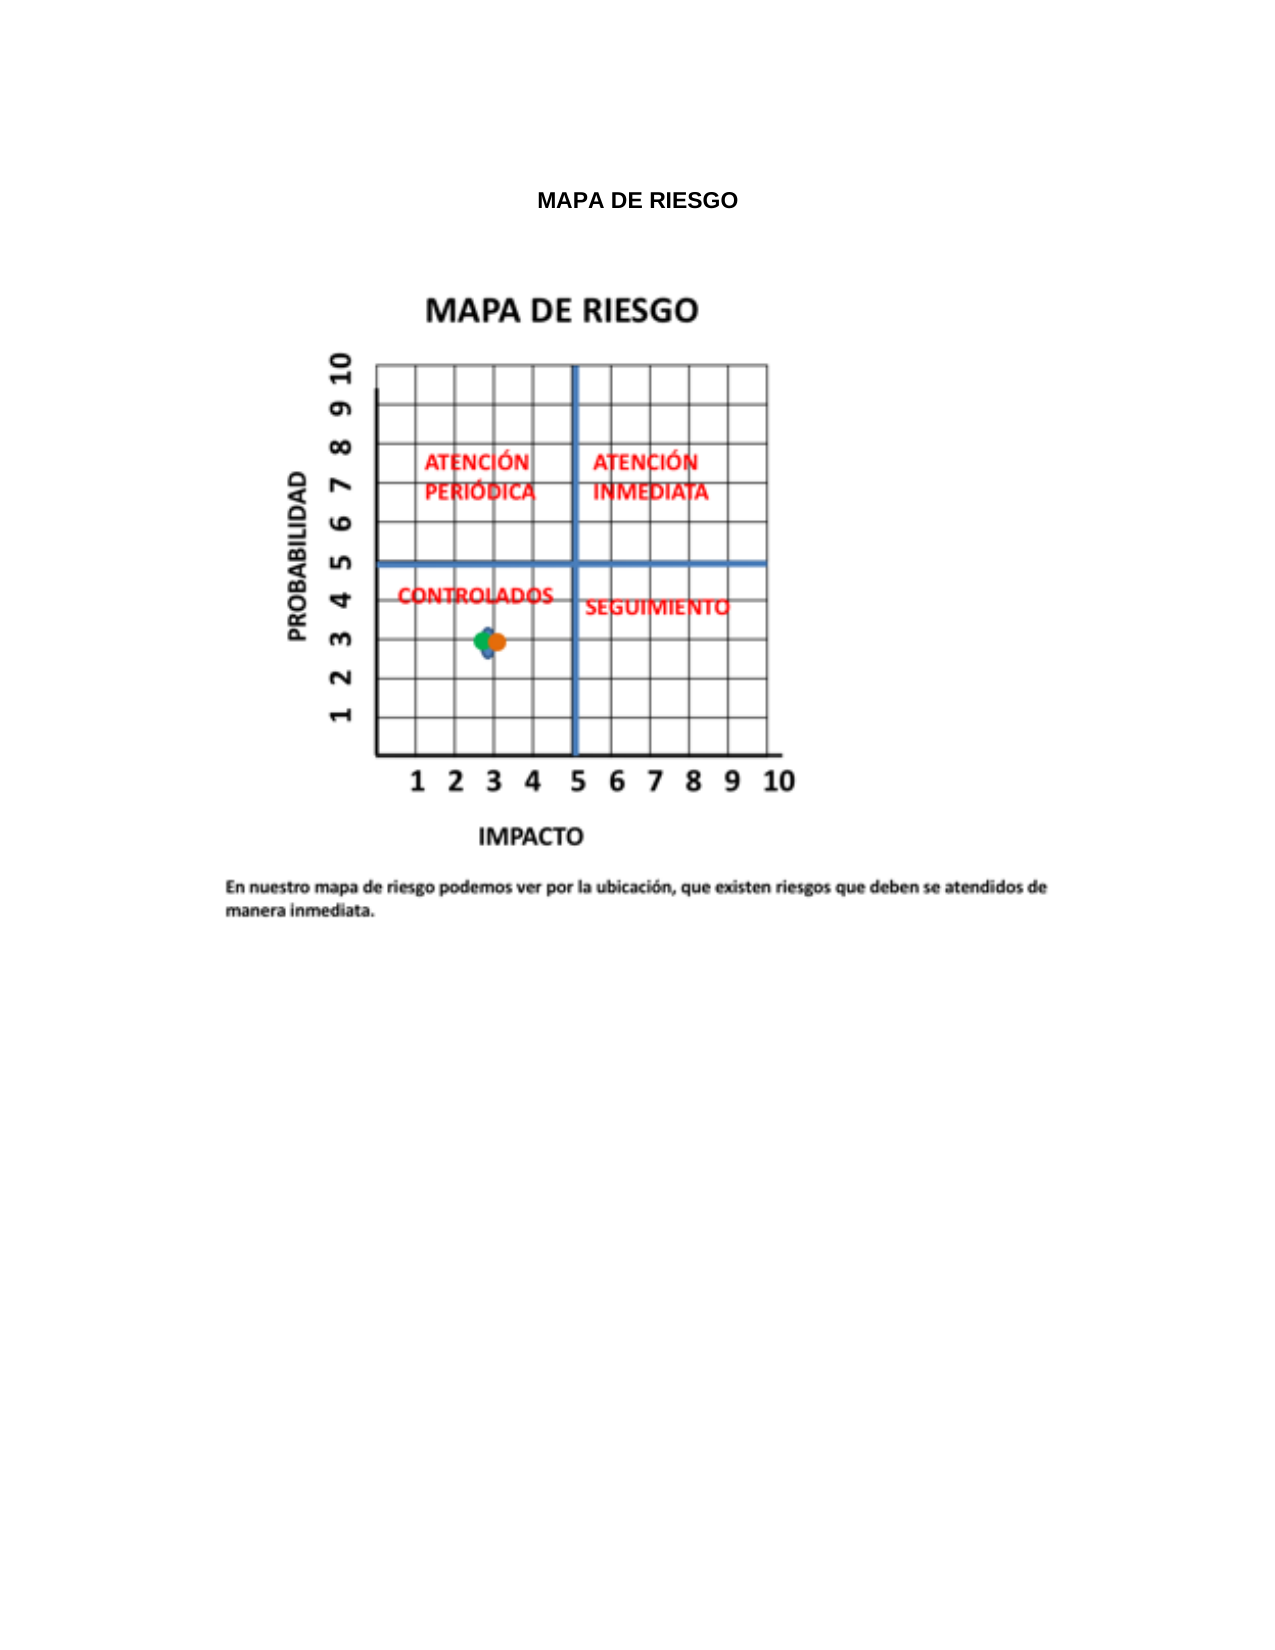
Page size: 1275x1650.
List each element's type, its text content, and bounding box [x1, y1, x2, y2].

text MAPA DE RIESGO [148, 187, 1127, 213]
